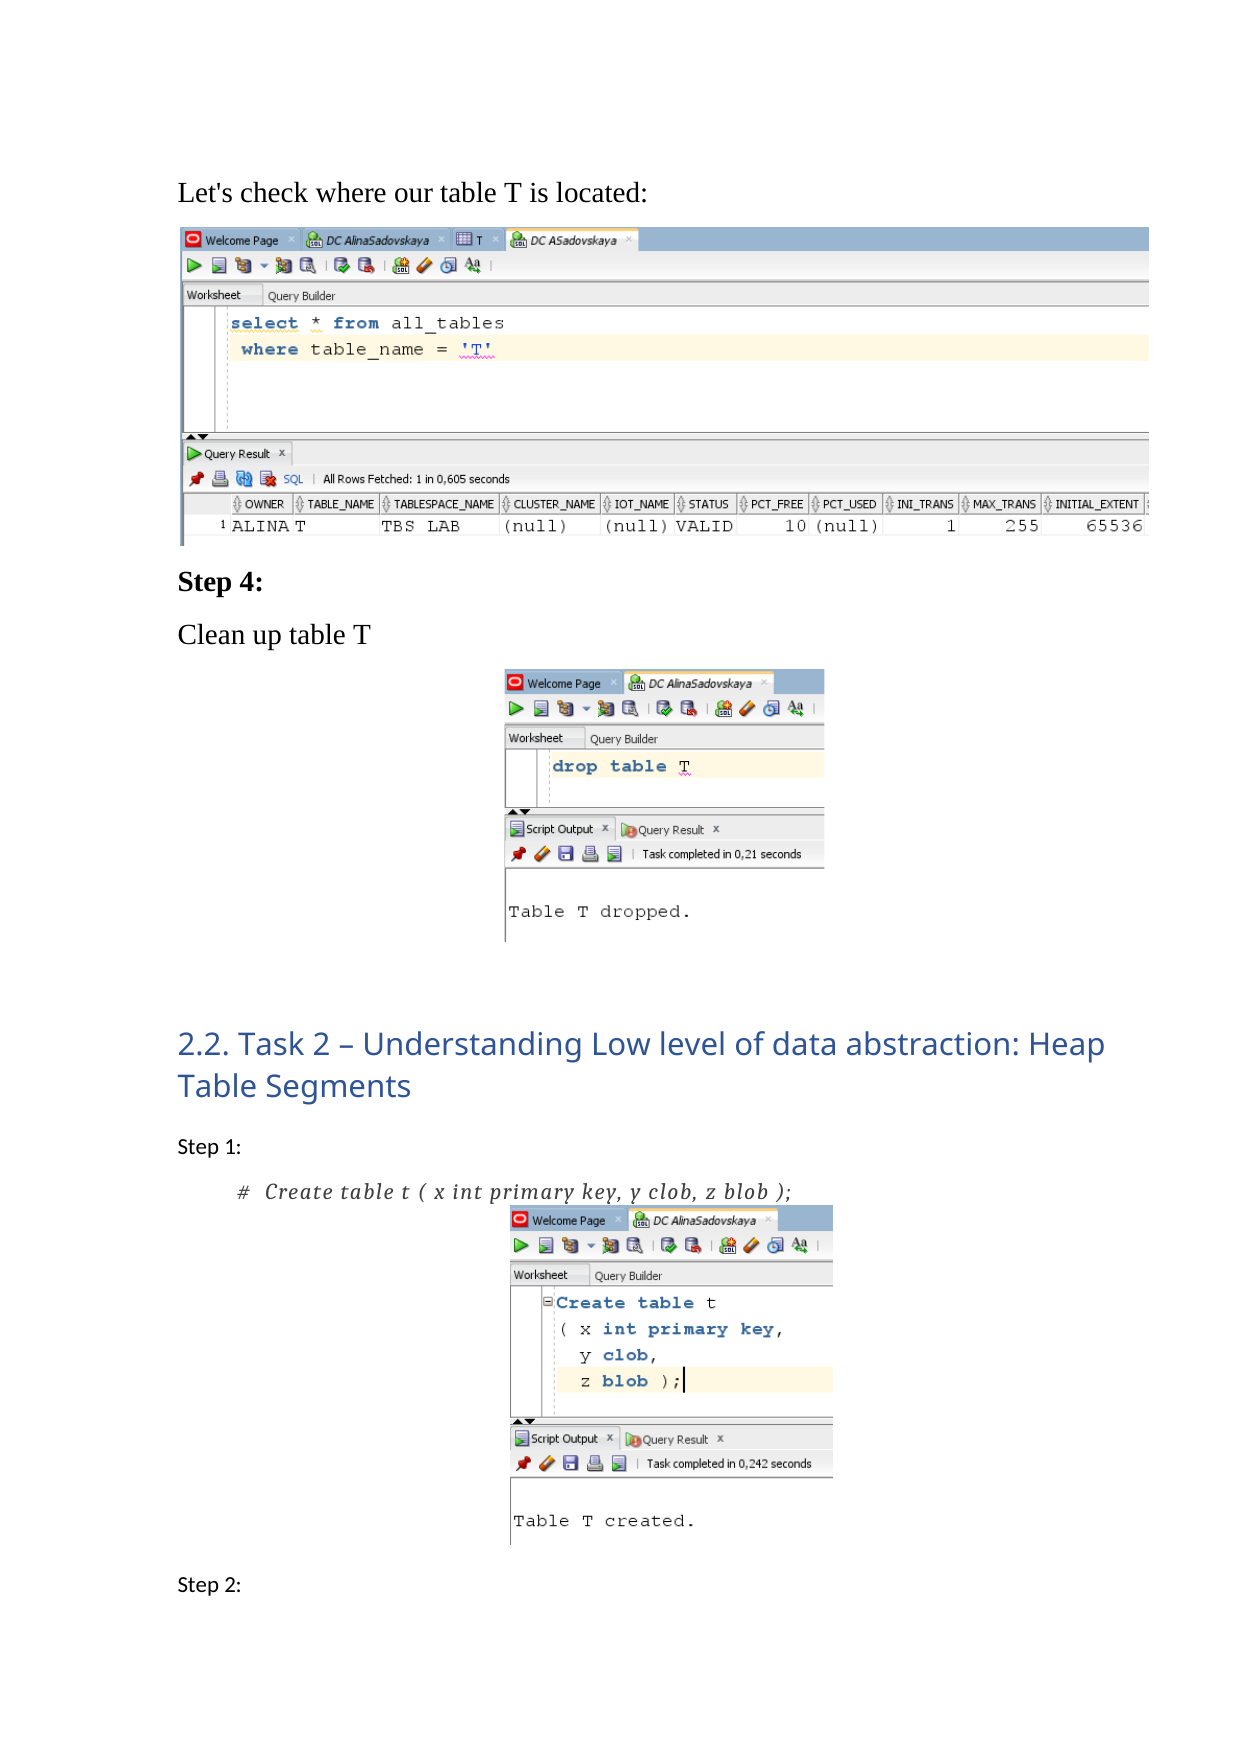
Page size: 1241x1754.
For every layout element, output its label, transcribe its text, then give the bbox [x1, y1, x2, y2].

text Step 1: [177, 1132, 1152, 1160]
text Step 4: [177, 564, 1152, 598]
text Step 2: [177, 1570, 1152, 1598]
subtitle 2.2. Task 2 – Understanding Low level of data abstraction: Heap Table Segments [177, 1022, 1152, 1107]
picture [510, 1205, 833, 1545]
picture [504, 669, 825, 942]
text Clean up table T [177, 617, 1152, 651]
text # Create table t ( x int primary key, y clob, z blob ); [236, 1179, 1107, 1205]
picture [180, 227, 1149, 546]
text Let's check where our table T is located: [177, 175, 1152, 208]
